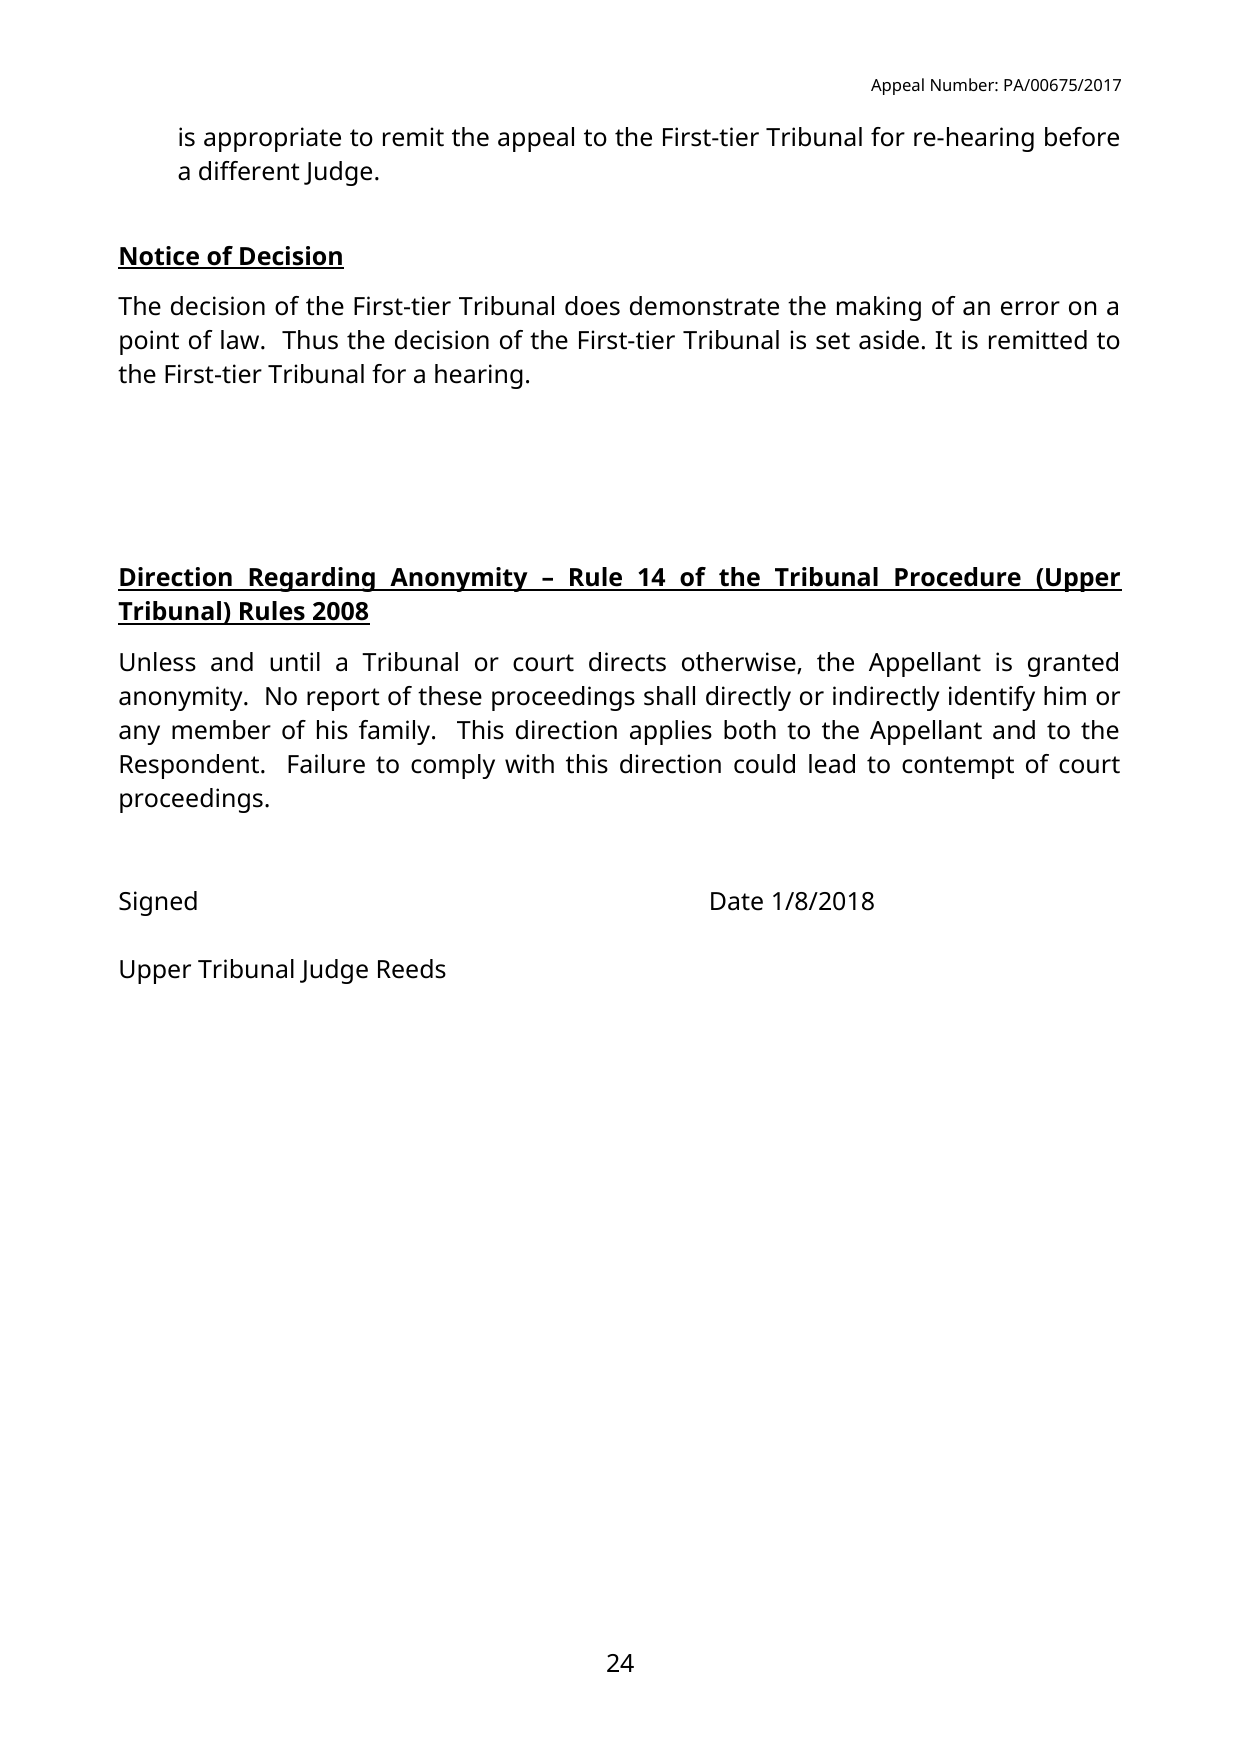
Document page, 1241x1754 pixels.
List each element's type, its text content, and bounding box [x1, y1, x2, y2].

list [118, 119, 1122, 187]
text Unless and until a Tribunal or court directs otherwise, the Appellant is granted anonymity. No report of these proceedings shall directly or indirectly identify him or any member of his family. This direction applies both to the Appellant and to the Respondent. Failure to comply with this direction could lead to contempt of court proceedings. [118, 645, 1122, 815]
text The decision of the First-tier Tribunal does demonstrate the making of an error on a point of law. Thus the decision of the First-tier Tribunal is set aside. It is remitted to the First-tier Tribunal for a hearing. [118, 289, 1122, 391]
text Notice of Decision [118, 238, 1122, 272]
text Direction Regarding Anonymity – Rule 14 of the Tribunal Procedure (Upper Tribunal) Rules 2008 [118, 560, 1122, 589]
text Direction Regarding Anonymity – Rule 14 of the Tribunal Procedure (Upper Tribunal) Rules 2008 [118, 591, 1122, 628]
text Upper Tribunal Judge Reeds [118, 951, 1122, 985]
text Signed Date 1/8/2018 [118, 883, 1122, 917]
